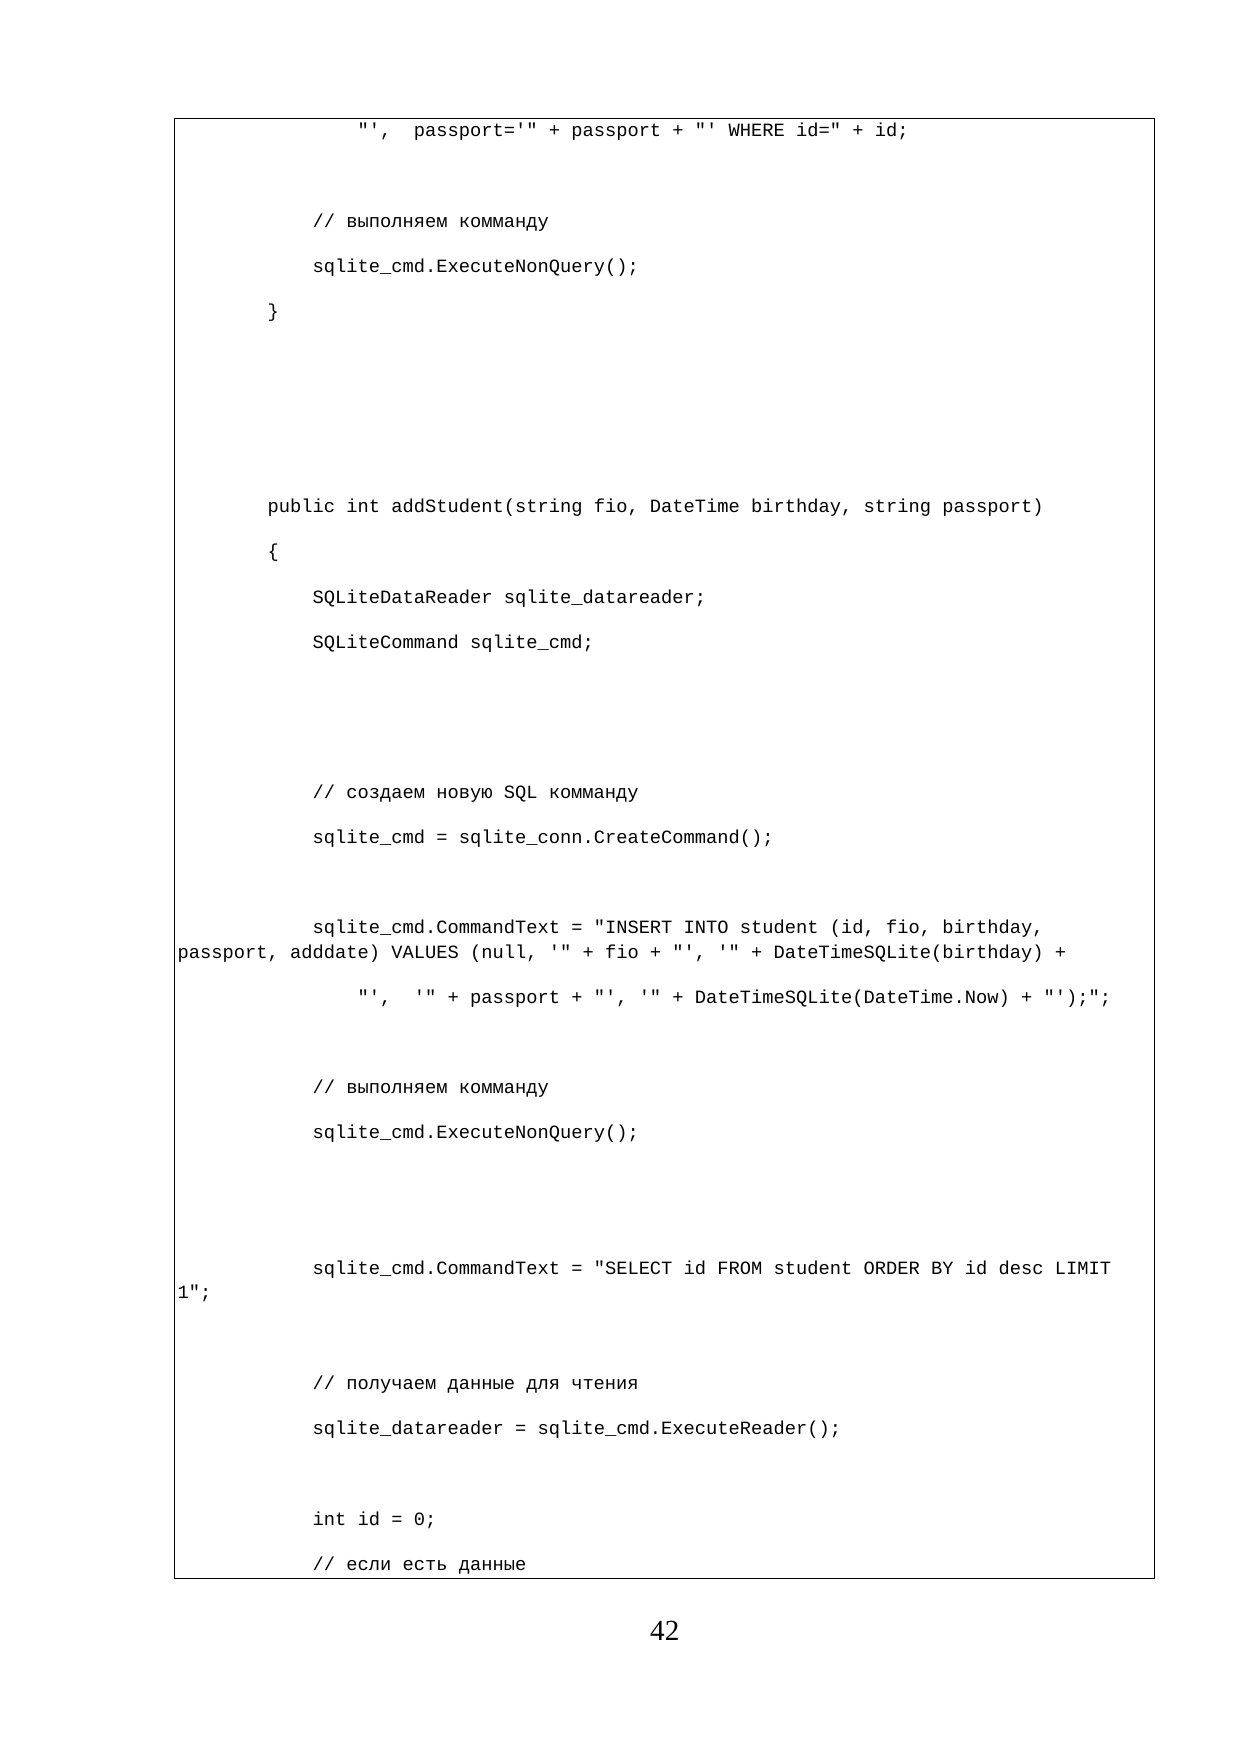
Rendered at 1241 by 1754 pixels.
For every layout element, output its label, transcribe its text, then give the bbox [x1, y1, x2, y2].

text // выполняем комманду [175, 1075, 1154, 1099]
text // выполняем комманду [175, 208, 1154, 233]
text sqlite_cmd.CommandText = "SELECT id FROM student ORDER BY id desc LIMIT 1"; [175, 1256, 1154, 1304]
text } [175, 299, 1154, 323]
text sqlite_datareader = sqlite_cmd.ExecuteReader(); [175, 1416, 1154, 1440]
text int id = 0; [175, 1506, 1154, 1531]
text sqlite_cmd = sqlite_conn.CreateCommand(); [175, 824, 1154, 849]
text { [175, 539, 1154, 563]
text sqlite_cmd.ExecuteNonQuery(); [175, 1120, 1154, 1144]
text "', '" + passport + "', '" + DateTimeSQLite(DateTime.Now) + "');"; [175, 984, 1154, 1009]
text sqlite_cmd.ExecuteNonQuery(); [175, 254, 1154, 278]
text SQLiteCommand sqlite_cmd; [175, 629, 1154, 654]
text "', passport='" + passport + "' WHERE id=" + id; [175, 119, 1154, 142]
text SQLiteDataReader sqlite_datareader; [175, 584, 1154, 609]
text // получаем данные для чтения [175, 1371, 1154, 1395]
text sqlite_cmd.CommandText = "INSERT INTO student (id, fio, birthday, passport, adddate) VALUES (null, '" + fio + "', '" + DateTimeSQLite(birthday) + [175, 915, 1154, 964]
text // создаем новую SQL комманду [175, 779, 1154, 804]
text // если есть данные [175, 1551, 1154, 1578]
text public int addStudent(string fio, DateTime birthday, string passport) [175, 494, 1154, 518]
